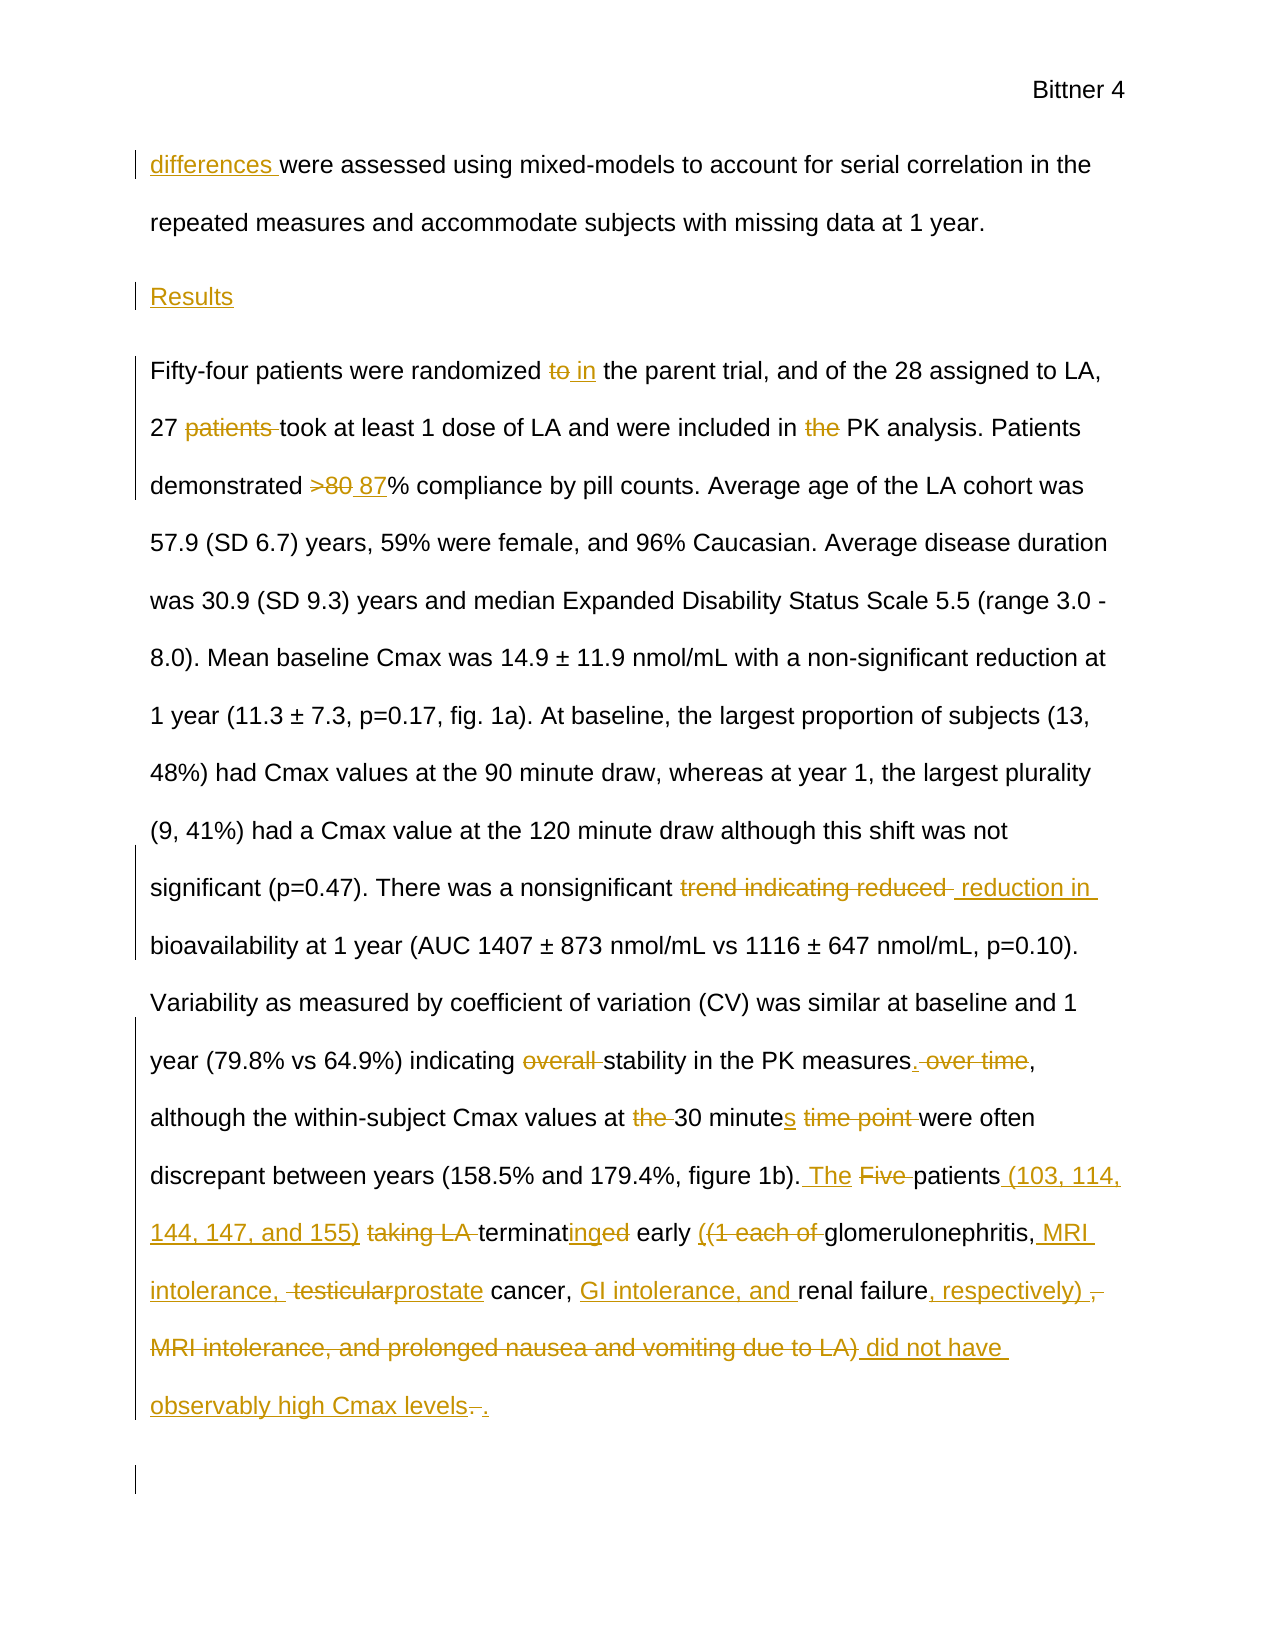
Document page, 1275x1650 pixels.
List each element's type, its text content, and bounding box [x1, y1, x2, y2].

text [150, 150, 1125, 236]
text Fifty-four patients were randomized the parent trial, and of the 28 assigned to LA, 27 took at least 1 dose of LA and were included in PK analysis. Patients demonstrated % compliance by pill counts. Average age of the LA cohort was 57.9 (SD 6.7) years, 59% were female, and 96% Caucasian. Average disease duration was 30.9 (SD 9.3) years and median Expanded Disability Status Scale 5.5 (range 3.0 -8.0). Mean baseline Cmax was 14.9 ± 11.9 nmol/mL with a non-significant reduction at 1 year (11.3 ± 7.3, p=0.17, fig. 1a). At baseline, the largest proportion of subjects (13, 48%) had Cmax values at the 90 minute draw, whereas at year 1, the largest plurality (9, 41%) had a Cmax value at the 120 minute draw although this shift was not significant (p=0.47). There was a nonsignificant bioavailability at 1 year (AUC 1407 ± 873 nmol/mL vs 1116 ± 647 nmol/mL, p=0.10). Variability as measured by coefficient of variation (CV) was similar at baseline and 1 year (79.8% vs 64.9%) indicating stability in the PK measures, although the within-subject Cmax values at 30 minute were often discrepant between years (158.5% and 179.4%, figure 1b). patients terminat early glomerulonephritis, cancer, renal failure [150, 356, 1125, 1419]
